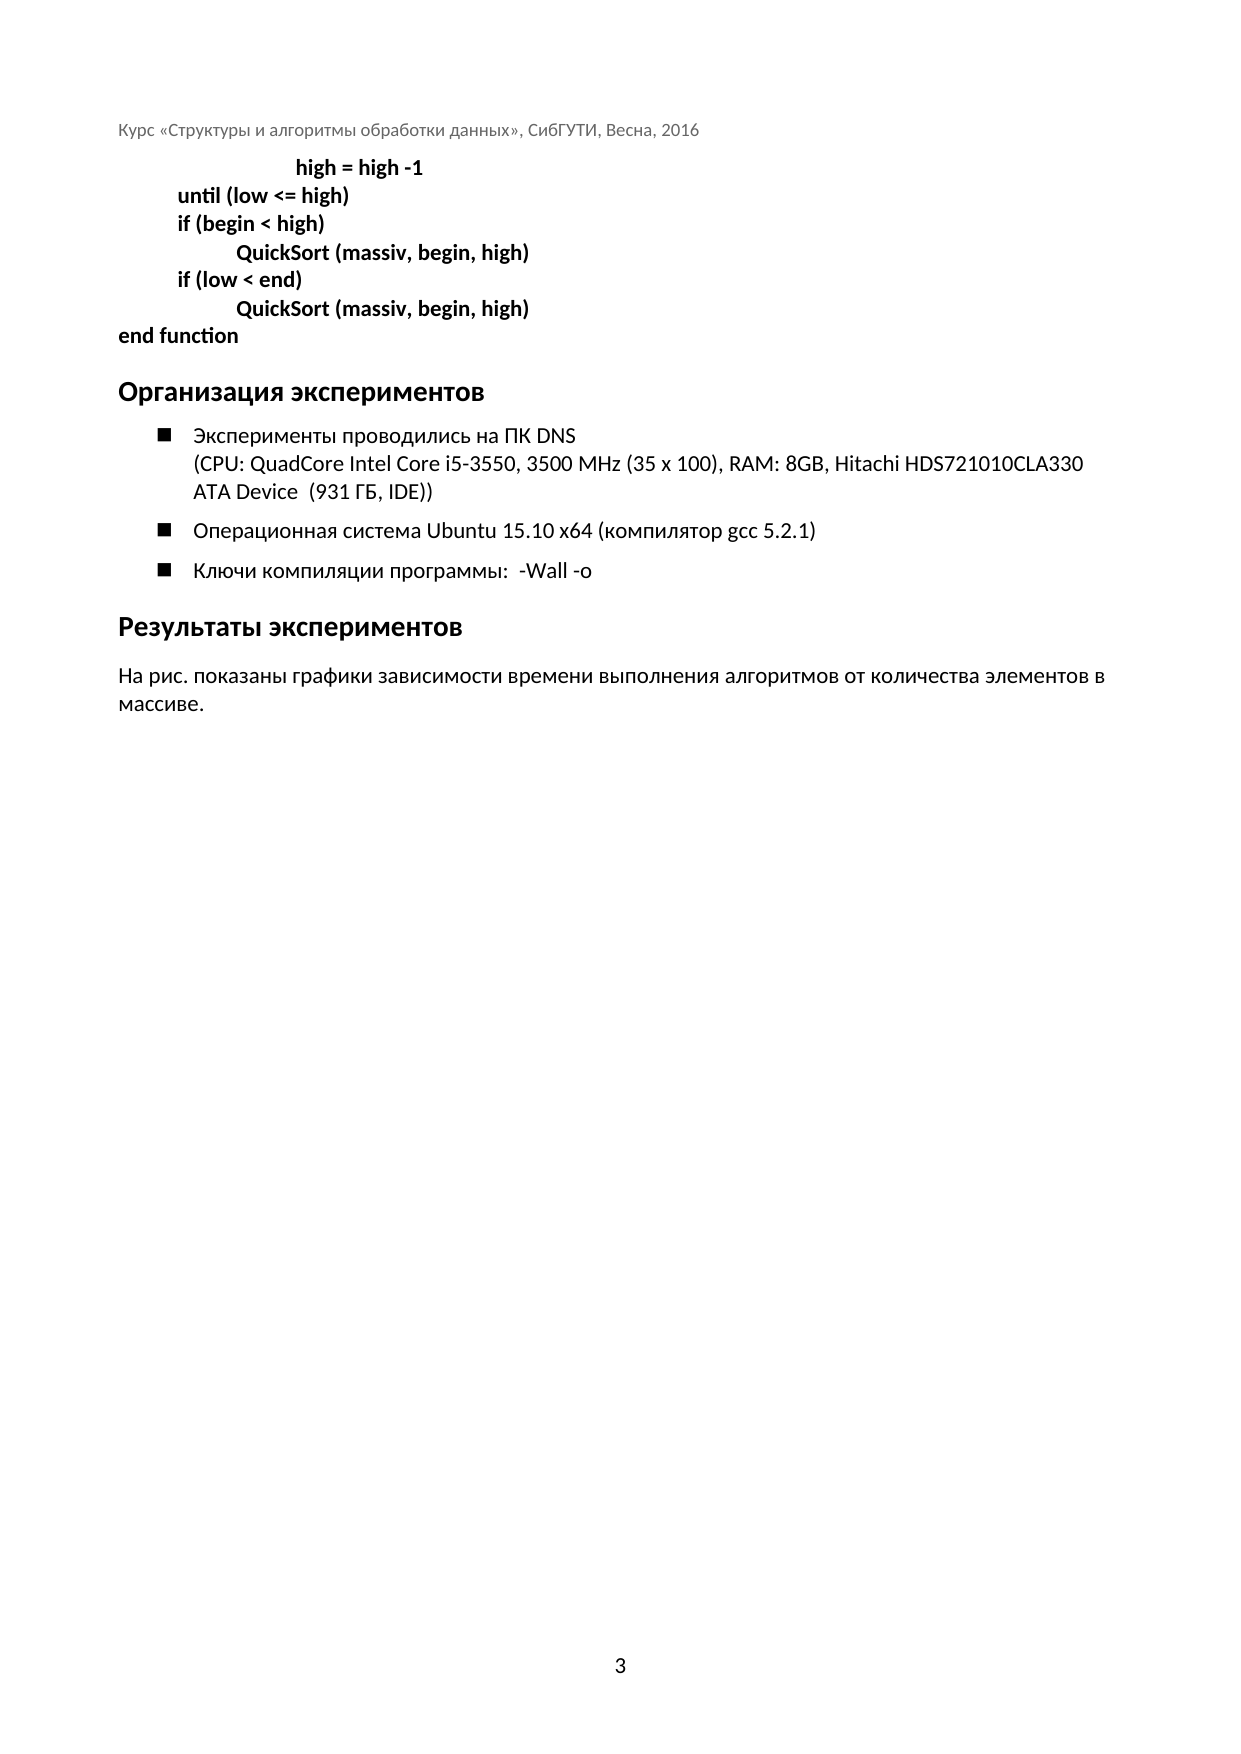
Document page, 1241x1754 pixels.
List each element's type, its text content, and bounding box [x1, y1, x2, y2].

text until (low <= high) [118, 182, 1122, 209]
list Операционная система Ubuntu 15.10 x64 (компилятор gcc 5.2.1) [156, 517, 1122, 544]
text if (low < end) [118, 266, 1122, 294]
subtitle Результаты экспериментов [118, 608, 1122, 644]
text if (begin < high) [118, 209, 1122, 238]
subtitle Организация экспериментов [118, 373, 1122, 409]
list Эксперименты проводились на ПК DNS (CPU: QuadCore Intel Core i5-3550, 3500 MHz (35 x 100), RAM: 8GB, Hitachi HDS721010CLA330 ATA Device (931 ГБ, IDE)) [156, 421, 1122, 505]
text QuickSort (massiv, begin, high) [118, 238, 1122, 266]
text На рис. показаны графики зависимости времени выполнения алгоритмов от количества элементов в массиве. [118, 661, 1122, 717]
text high = high -1 [118, 153, 1122, 182]
list Ключи компиляции программы: -Wall -o [156, 556, 1122, 584]
text QuickSort (massiv, begin, high) [118, 294, 1122, 322]
text end function [118, 322, 1122, 350]
